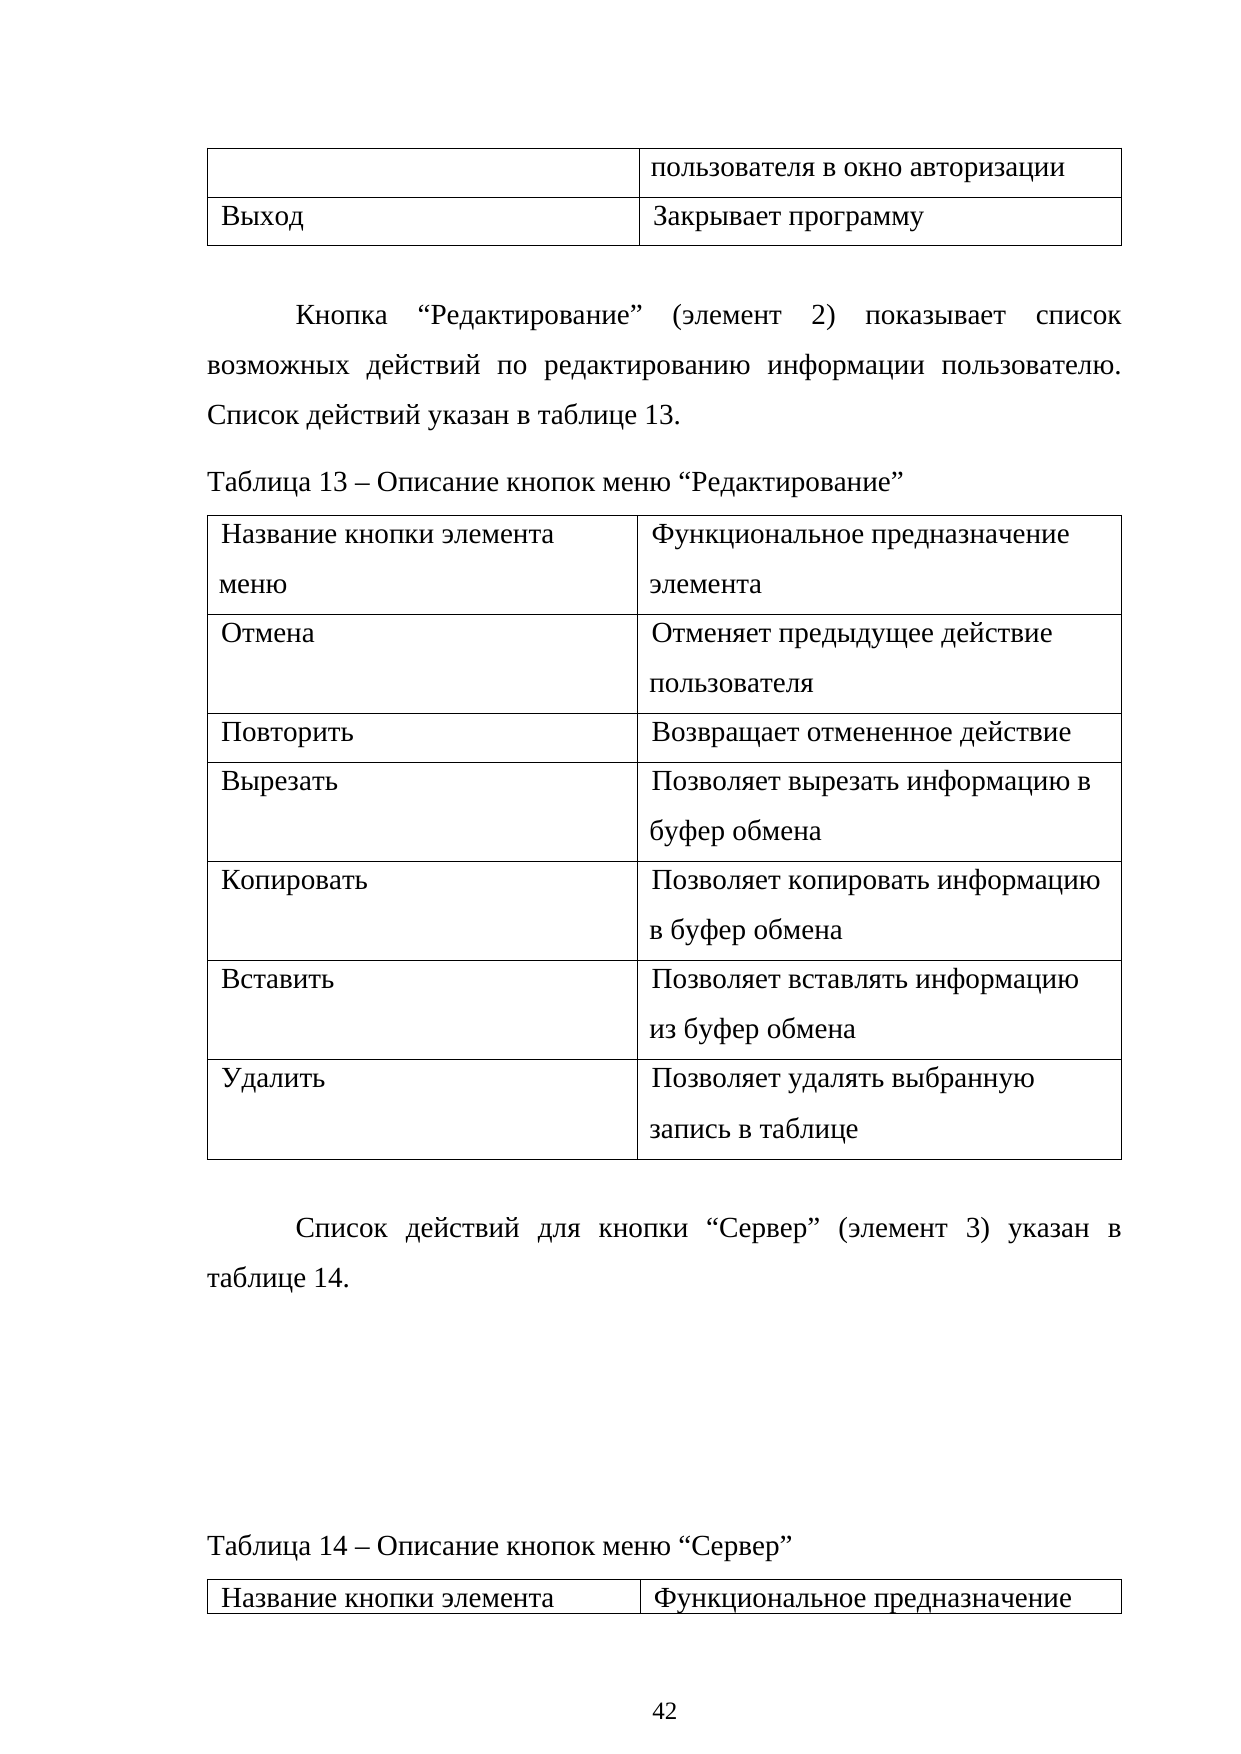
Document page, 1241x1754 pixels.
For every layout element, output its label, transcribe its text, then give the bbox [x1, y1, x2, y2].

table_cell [208, 149, 639, 197]
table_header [208, 1580, 640, 1613]
text Таблица 14 – Описание кнопок меню “Сервер” [207, 1528, 1122, 1562]
table_header Функциональное предназначение элемента [638, 516, 1121, 614]
table_cell Позволяет копировать информацию в буфер обмена [638, 862, 1121, 960]
table_cell Позволяет вырезать информацию в буфер обмена [638, 763, 1121, 861]
table_cell Выход [208, 198, 639, 245]
table_cell Повторить [208, 714, 637, 762]
table_cell Отмена [208, 615, 637, 713]
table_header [641, 1580, 1121, 1613]
table_cell Позволяет удалять выбранную запись в таблице [638, 1060, 1121, 1158]
text Таблица 13 – Описание кнопок меню “Редактирование” [207, 464, 1122, 498]
table_cell Удалить [208, 1060, 637, 1158]
list Список действий для кнопки “Сервер” (элемент 3) указан в таблице 14. [207, 1210, 1122, 1294]
table_cell Вырезать [208, 763, 637, 861]
table_cell Возвращает отмененное действие [638, 714, 1121, 762]
table_cell Вставить [208, 961, 637, 1059]
table_cell Отменяет предыдущее действие пользователя [638, 615, 1121, 713]
table_cell Закрывает программу [640, 198, 1121, 245]
table_header Название кнопки элемента меню [208, 516, 637, 614]
table_cell Копировать [208, 862, 637, 960]
list Кнопка “Редактирование” (элемент 2) показывает список возможных действий по редактированию информации пользователю. Список действий указан в таблице 13. [207, 297, 1122, 431]
table_cell Позволяет вставлять информацию из буфер обмена [638, 961, 1121, 1059]
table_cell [640, 149, 1121, 197]
